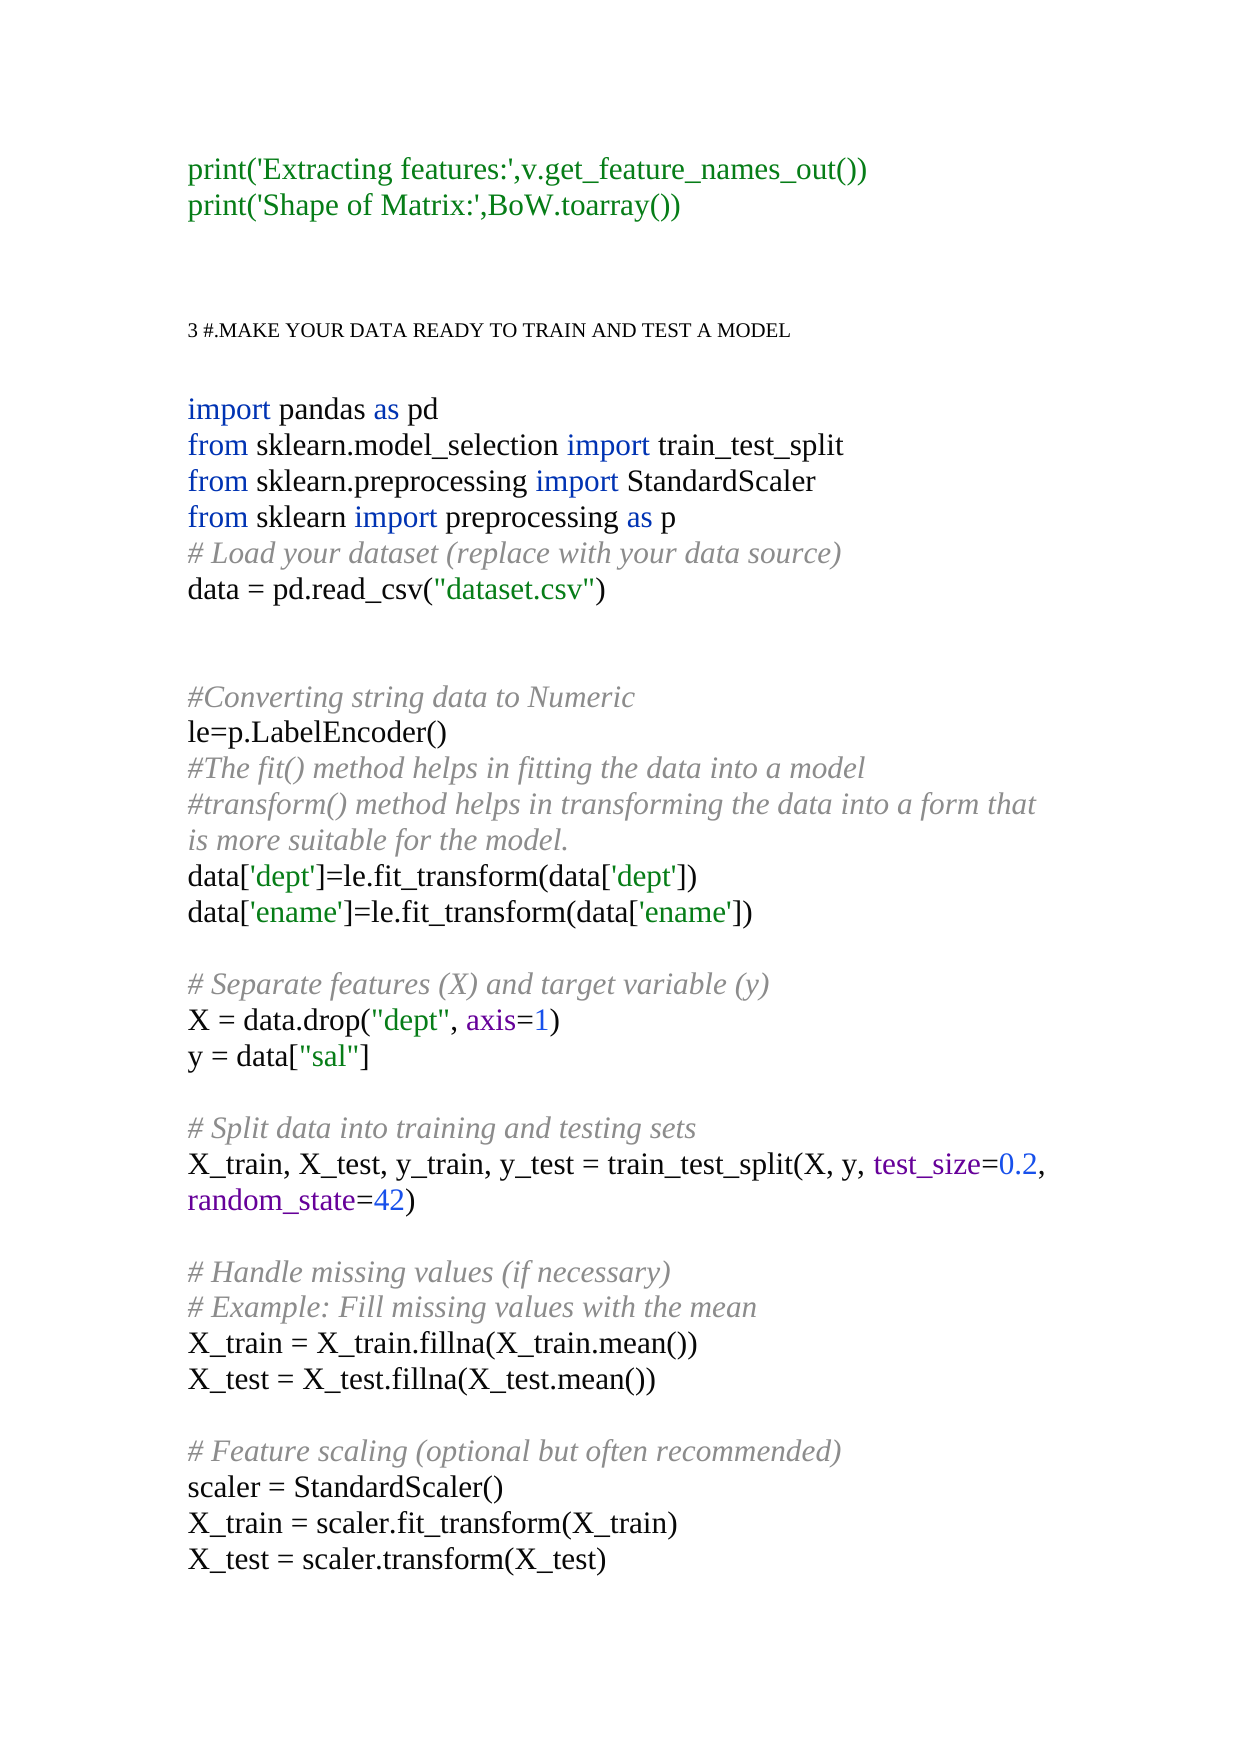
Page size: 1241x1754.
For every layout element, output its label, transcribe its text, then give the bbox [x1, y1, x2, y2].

text 3 #.MAKE YOUR DATA READY TO TRAIN AND TEST A MODEL [187, 318, 1053, 342]
text import pandas as pd from sklearn.model_selection import train_test_split from sklearn.preprocessing import StandardScaler from sklearn import preprocessing as p # Load your dataset (replace with your data source) data = pd.read_csv("dataset.csv") #Converting string data to Numeric le=p.LabelEncoder() #The fit() method helps in fitting the data into a model #transform() method helps in transforming the data into a form that is more suitable for the model. data['dept']=le.fit_transform(data['dept']) data['ename']=le.fit_transform(data['ename']) # Separate features (X) and target variable (y) X = data.drop("dept", axis=1) y = data["sal"] # Split data into training and testing sets X_train, X_test, y_train, y_test = train_test_split(X, y, test_size=0.2, random_state=42) # Handle missing values (if necessary) # Example: Fill missing values with the mean X_train = X_train.fillna(X_train.mean()) X_test = X_test.fillna(X_test.mean()) # Feature scaling (optional but often recommended) scaler = StandardScaler() X_train = scaler.fit_transform(X_train) X_test = scaler.transform(X_test) [187, 390, 1053, 1576]
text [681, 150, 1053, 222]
